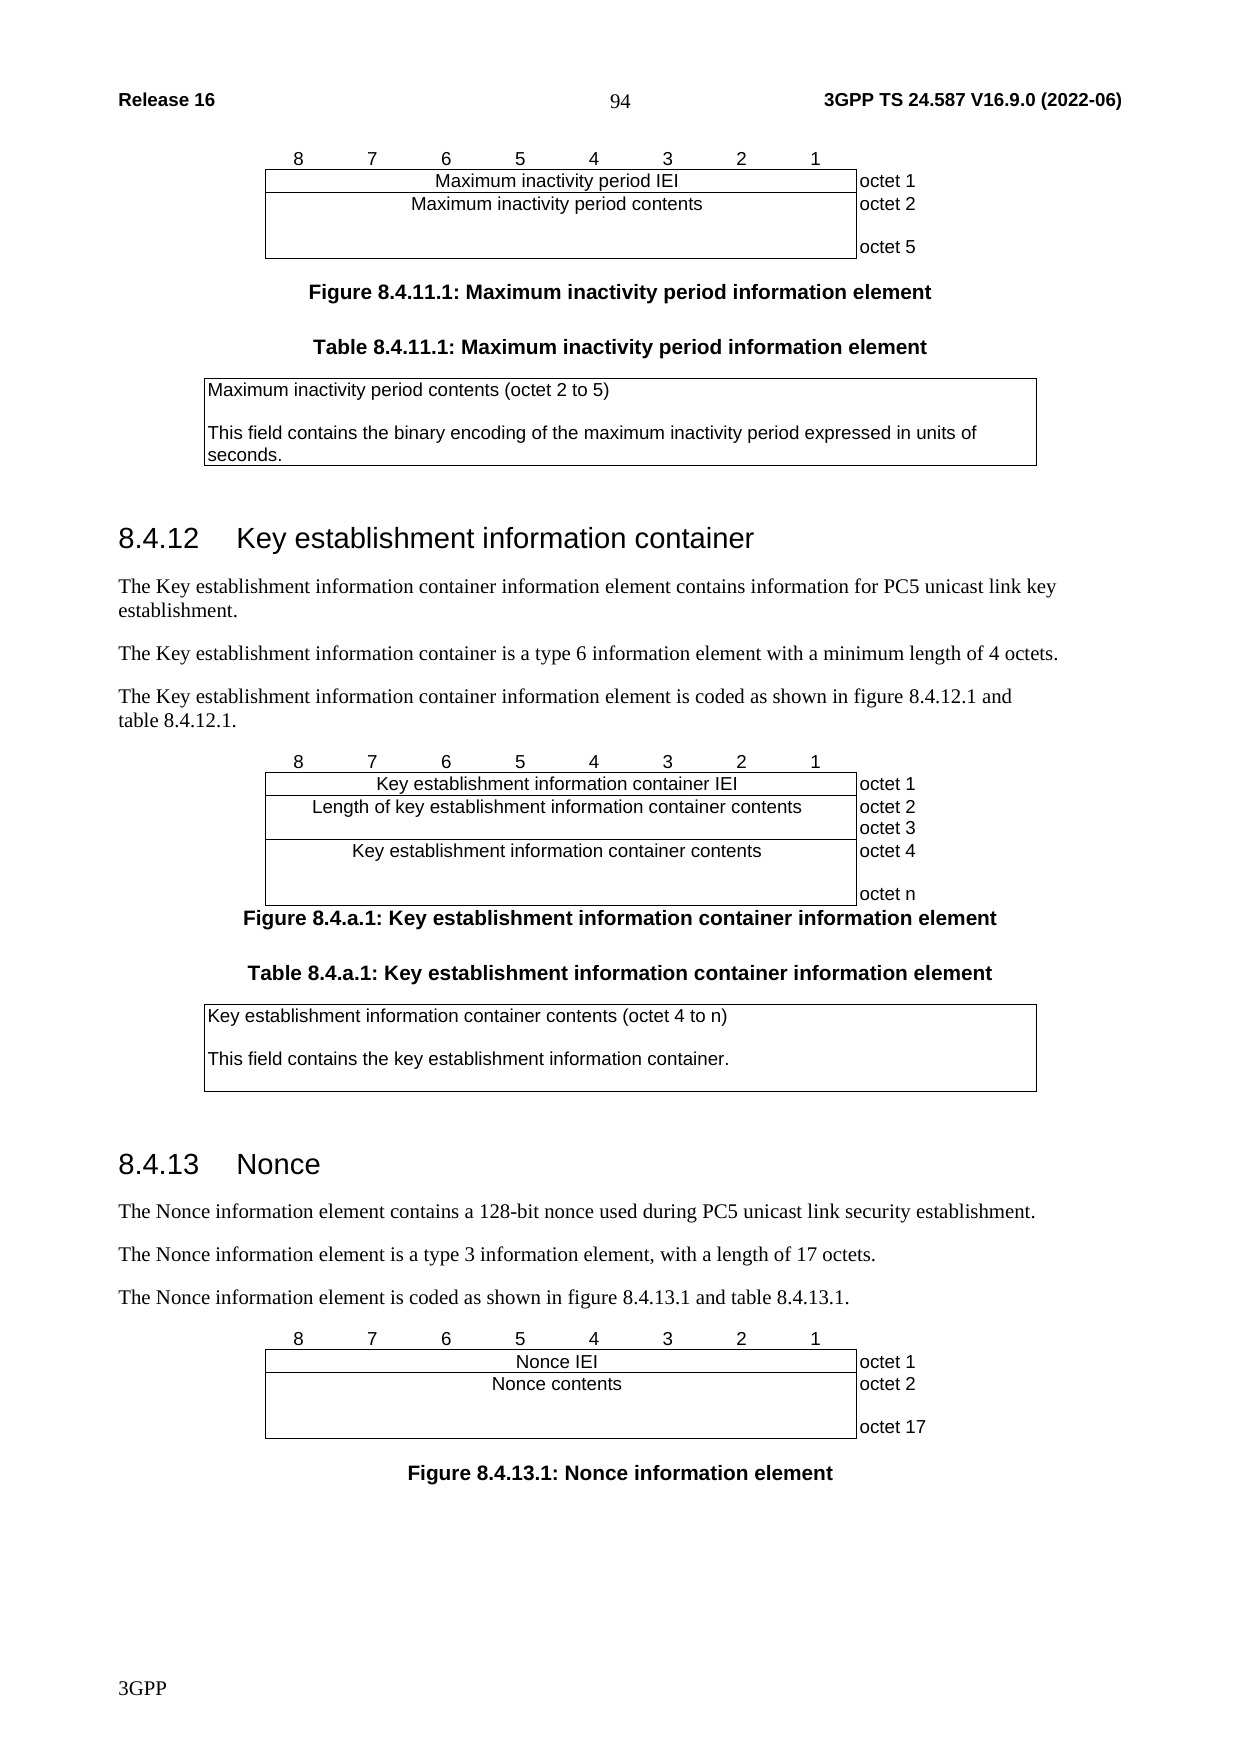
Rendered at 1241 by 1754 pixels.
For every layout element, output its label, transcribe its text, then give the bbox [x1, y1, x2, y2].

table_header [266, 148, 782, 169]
subtitle 8.4.13 Nonce [118, 1147, 1122, 1181]
text Table 8.4.a.1: Key establishment information container information element [118, 961, 1122, 985]
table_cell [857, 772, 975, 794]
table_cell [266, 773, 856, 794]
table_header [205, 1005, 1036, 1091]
text The Key establishment information container information element is coded as shown in figure 8.4.12.1 and table 8.4.12.1. [118, 683, 1122, 732]
text Figure 8.4.11.1: Maximum inactivity period information element [118, 280, 1122, 304]
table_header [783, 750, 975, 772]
text Figure 8.4.a.1: Key establishment information container information element [118, 906, 1122, 929]
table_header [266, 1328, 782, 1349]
text The Nonce information element is a type 3 information element, with a length of 17 octets. [118, 1242, 1122, 1266]
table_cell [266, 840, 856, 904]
text The Key establishment information container is a type 6 information element with a minimum length of 4 octets. [118, 641, 1122, 665]
text Table 8.4.11.1: Maximum inactivity period information element [118, 335, 1122, 359]
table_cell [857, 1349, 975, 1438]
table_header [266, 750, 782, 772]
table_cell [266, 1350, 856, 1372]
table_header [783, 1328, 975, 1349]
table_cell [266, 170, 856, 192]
text Figure 8.4.13.1: Nonce information element [118, 1460, 1122, 1484]
subtitle 8.4.12 Key establishment information container [118, 522, 1122, 555]
text The Nonce information element is coded as shown in figure 8.4.13.1 and table 8.4.13.1. [118, 1285, 1122, 1309]
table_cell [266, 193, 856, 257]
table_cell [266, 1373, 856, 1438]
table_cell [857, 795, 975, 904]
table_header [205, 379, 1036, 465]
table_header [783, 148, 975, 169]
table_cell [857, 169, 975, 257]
text The Nonce information element contains a 128-bit nonce used during PC5 unicast link security establishment. [118, 1199, 1122, 1223]
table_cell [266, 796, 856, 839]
text The Key establishment information container information element contains information for PC5 unicast link key establishment. [118, 574, 1122, 622]
